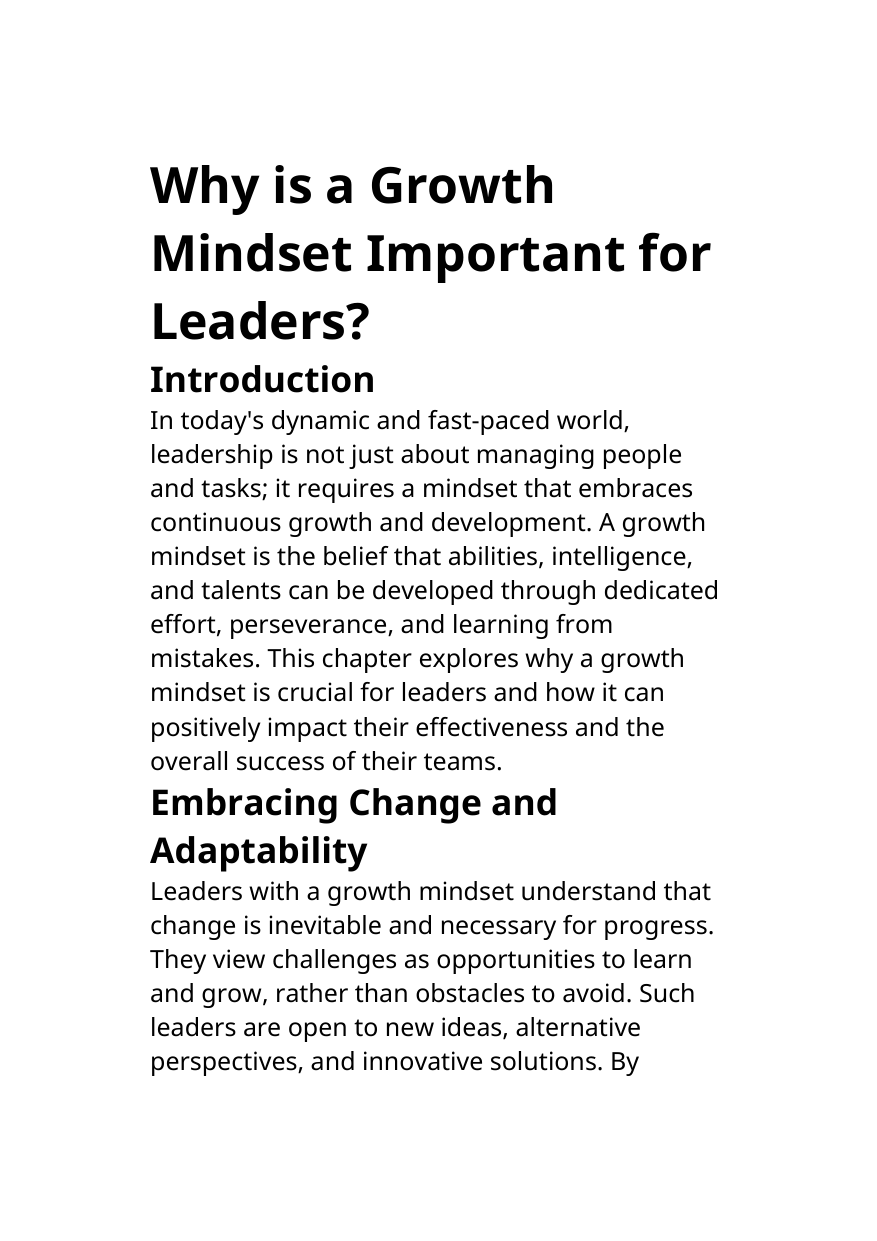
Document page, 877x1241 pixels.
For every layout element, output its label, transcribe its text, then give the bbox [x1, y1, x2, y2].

subtitle Embracing Change and Adaptability [150, 777, 727, 874]
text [150, 874, 727, 1078]
text In today's dynamic and fast-paced world, leadership is not just about managing people and tasks; it requires a mindset that embraces continuous growth and development. A growth mindset is the belief that abilities, intelligence, and talents can be developed through dedicated effort, perseverance, and learning from mistakes. This chapter explores why a growth mindset is crucial for leaders and how it can positively impact their effectiveness and the overall success of their teams. [150, 403, 727, 777]
subtitle Introduction [150, 354, 727, 403]
subtitle Why is a Growth Mindset Important for Leaders? [150, 150, 727, 354]
